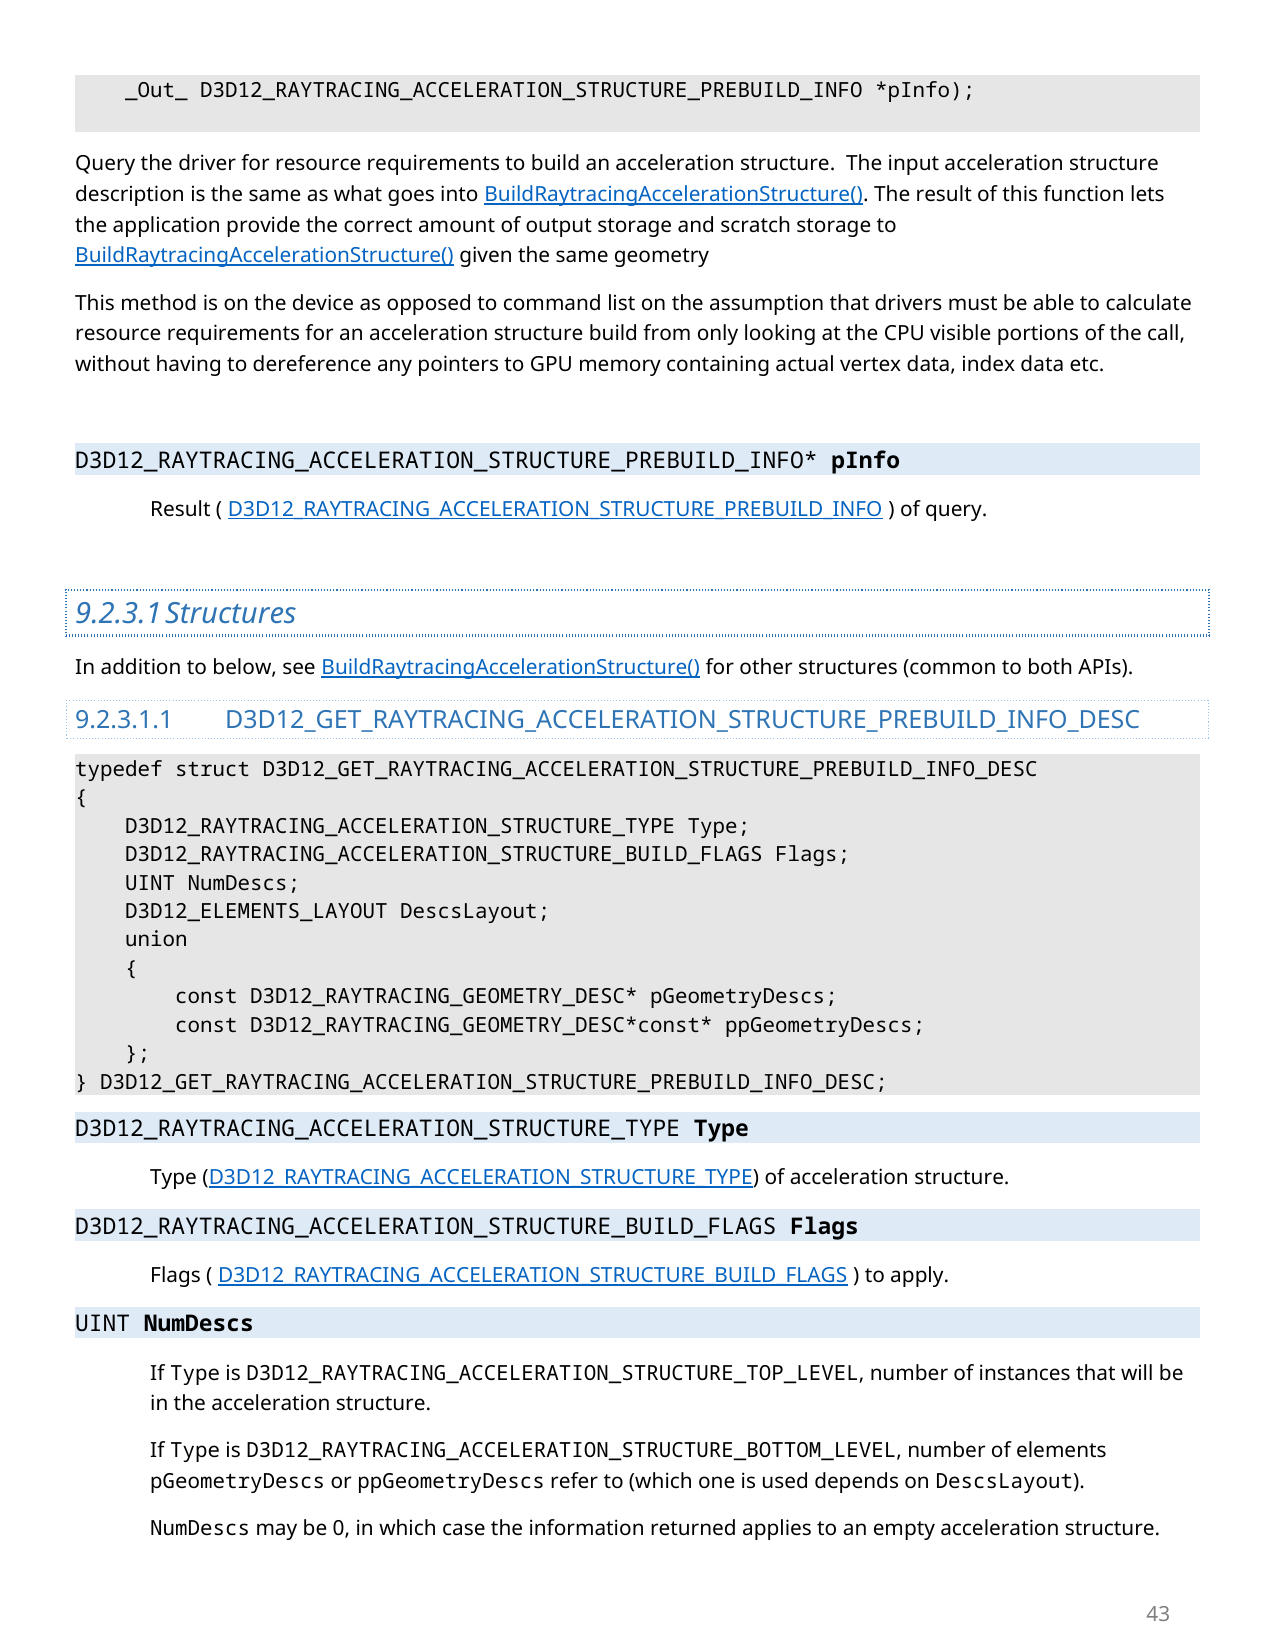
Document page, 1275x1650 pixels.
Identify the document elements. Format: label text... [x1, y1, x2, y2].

text D3D12_RAYTRACING_ACCELERATION_STRUCTURE_BUILD_FLAGS Flags; [75, 839, 1200, 868]
text If Type is D3D12_RAYTRACING_ACCELERATION_STRUCTURE_BOTTOM_LEVEL, number of elements pGeometryDescs or ppGeometryDescs refer to (which one is used depends on DescsLayout). [150, 1436, 1200, 1495]
text If Type is D3D12_RAYTRACING_ACCELERATION_STRUCTURE_TOP_LEVEL, number of instances that will be in the acceleration structure. [150, 1358, 1200, 1417]
text D3D12_RAYTRACING_ACCELERATION_STRUCTURE_TYPE Type; [75, 811, 1200, 839]
text UINT NumDescs [75, 1307, 1200, 1338]
text const D3D12_RAYTRACING_GEOMETRY_DESC* pGeometryDescs; [75, 981, 1200, 1010]
text typedef struct D3D12_GET_RAYTRACING_ACCELERATION_STRUCTURE_PREBUILD_INFO_DESC [75, 754, 1200, 782]
text UINT NumDescs; [75, 868, 1200, 896]
text NumDescs may be 0, in which case the information returned applies to an empty acceleration structure. [150, 1513, 1200, 1542]
text Result ( D3D12_RAYTRACING_ACCELERATION_STRUCTURE_PREBUILD_INFO ) of query. [150, 494, 1200, 522]
text }; [75, 1038, 1200, 1067]
text } D3D12_GET_RAYTRACING_ACCELERATION_STRUCTURE_PREBUILD_INFO_DESC; [75, 1067, 1200, 1095]
text union [75, 924, 1200, 953]
text { [75, 953, 1200, 981]
text D3D12_ELEMENTS_LAYOUT DescsLayout; [75, 896, 1200, 924]
text This method is on the device as opposed to command list on the assumption that drivers must be able to calculate resource requirements for an acceleration structure build from only looking at the CPU visible portions of the call, without having to dereference any pointers to GPU memory containing actual vertex data, index data etc. [75, 288, 1200, 377]
text { [75, 782, 1200, 811]
text const D3D12_RAYTRACING_GEOMETRY_DESC*const* ppGeometryDescs; [75, 1010, 1200, 1038]
text In addition to below, see BuildRaytracingAccelerationStructure() for other structures (common to both APIs). [75, 652, 1200, 681]
text Flags ( D3D12_RAYTRACING_ACCELERATION_STRUCTURE_BUILD_FLAGS ) to apply. [150, 1260, 1200, 1288]
text Query the driver for resource requirements to build an acceleration structure. The input acceleration structure description is the same as what goes into BuildRaytracingAccelerationStructure(). The result of this function lets the application provide the correct amount of output storage and scratch storage to BuildRaytracingAccelerationStructure() given the same geometry [75, 148, 1200, 269]
text D3D12_RAYTRACING_ACCELERATION_STRUCTURE_PREBUILD_INFO* pInfo [75, 443, 1200, 475]
text _Out_ D3D12_RAYTRACING_ACCELERATION_STRUCTURE_PREBUILD_INFO *pInfo); [75, 75, 1200, 103]
subtitle D3D12_GET_RAYTRACING_ACCELERATION_STRUCTURE_PREBUILD_INFO_DESC [66, 699, 1209, 739]
text Type (D3D12_RAYTRACING_ACCELERATION_STRUCTURE_TYPE) of acceleration structure. [150, 1162, 1200, 1191]
text D3D12_RAYTRACING_ACCELERATION_STRUCTURE_TYPE Type [75, 1112, 1200, 1143]
subtitle Structures [64, 588, 1210, 637]
text D3D12_RAYTRACING_ACCELERATION_STRUCTURE_BUILD_FLAGS Flags [75, 1209, 1200, 1241]
